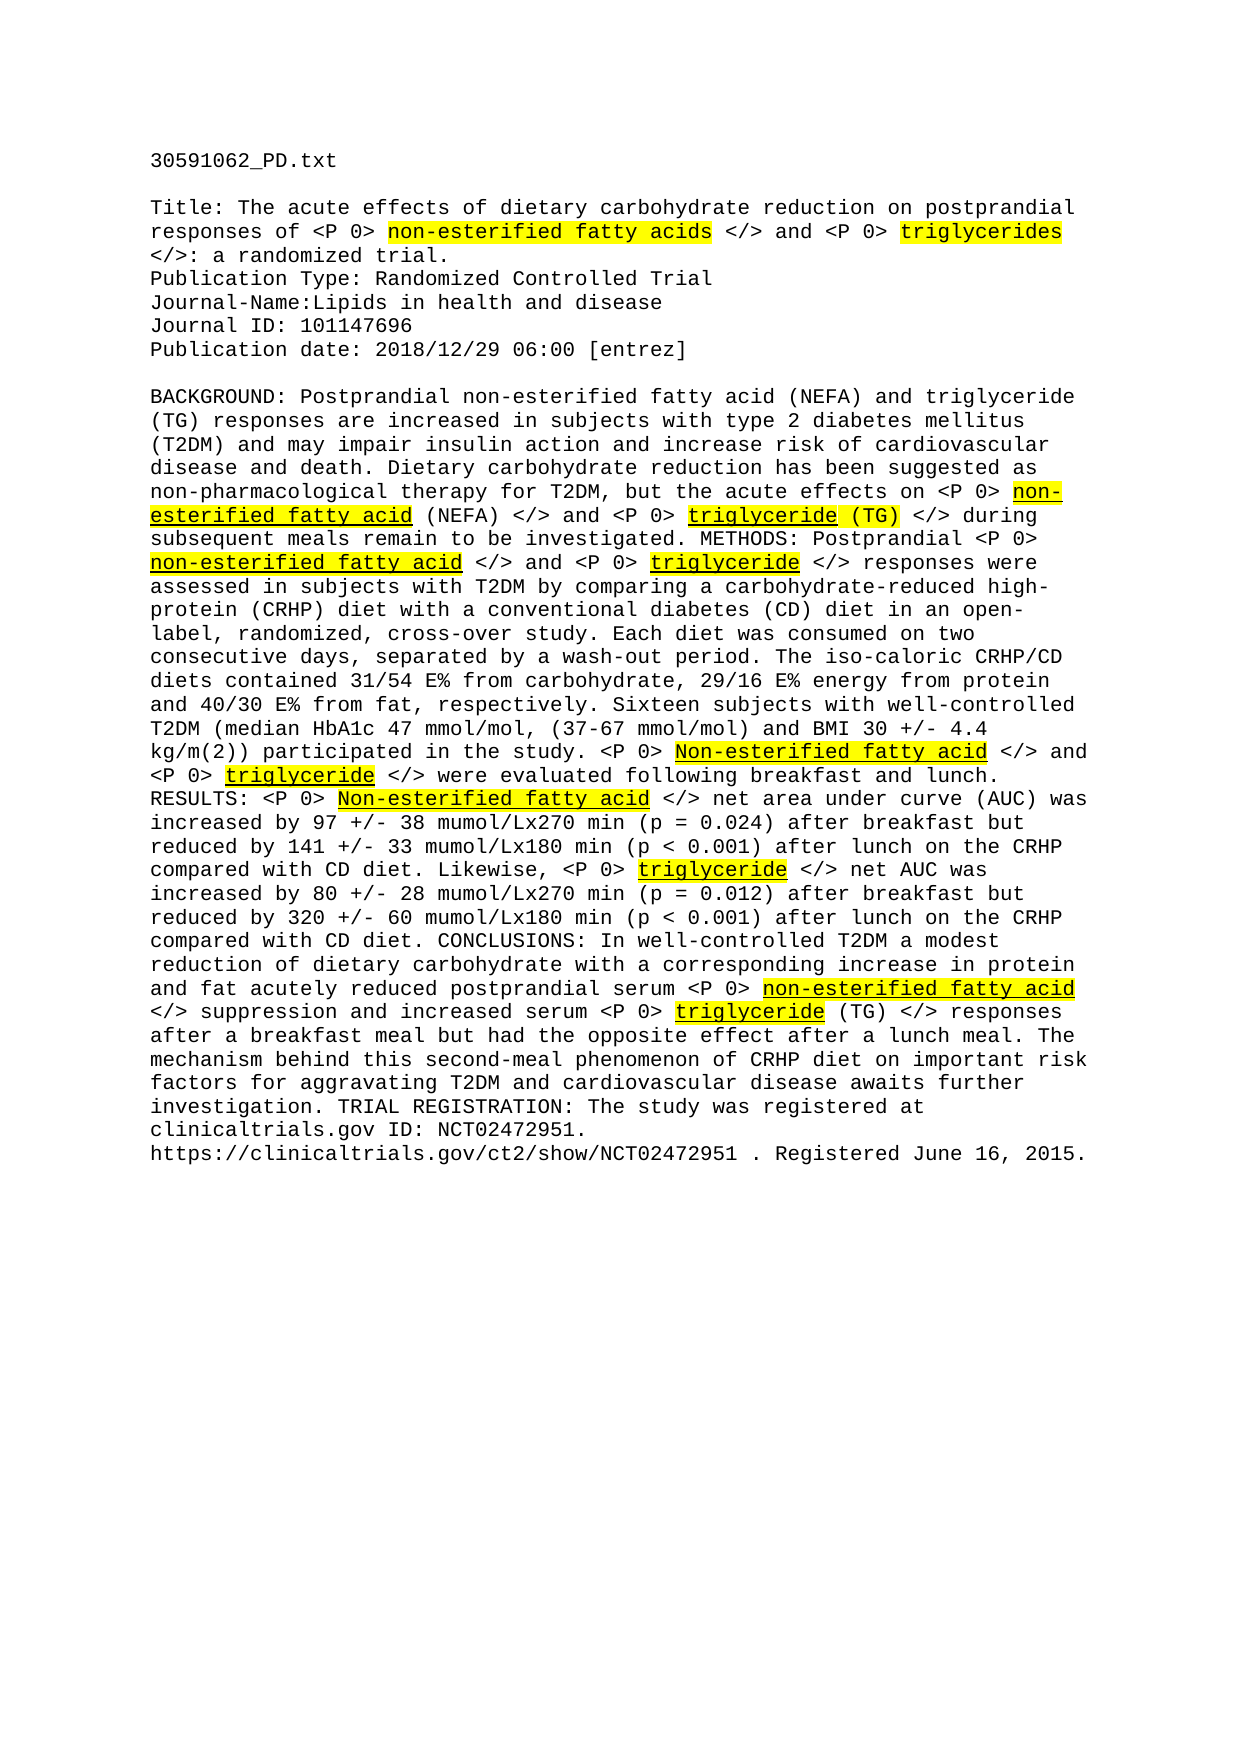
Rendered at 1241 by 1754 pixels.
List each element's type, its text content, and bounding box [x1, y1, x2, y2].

text Publication Type: Randomized Controlled Trial [150, 268, 1090, 292]
text 30591062_PD.txt [150, 150, 1090, 174]
text Publication date: 2018/12/29 06:00 [entrez] [150, 339, 1090, 363]
text Journal-Name:Lipids in health and disease [150, 292, 1090, 316]
text Title: The acute effects of dietary carbohydrate reduction on postprandial responses of <P 0> non-esterified fatty acids </> and <P 0> triglycerides </>: a randomized trial. [150, 197, 1090, 268]
text Journal ID: 101147696 [150, 316, 1090, 339]
text BACKGROUND: Postprandial non-esterified fatty acid (NEFA) and triglyceride (TG) responses are increased in subjects with type 2 diabetes mellitus (T2DM) and may impair insulin action and increase risk of cardiovascular disease and death. Dietary carbohydrate reduction has been suggested as non-pharmacological therapy for T2DM, but the acute effects on <P 0> non-esterified fatty acid (NEFA) </> and <P 0> triglyceride (TG) </> during subsequent meals remain to be investigated. METHODS: Postprandial <P 0> non-esterified fatty acid </> and <P 0> triglyceride </> responses were assessed in subjects with T2DM by comparing a carbohydrate-reduced high-protein (CRHP) diet with a conventional diabetes (CD) diet in an open-label, randomized, cross-over study. Each diet was consumed on two consecutive days, separated by a wash-out period. The iso-caloric CRHP/CD diets contained 31/54 E% from carbohydrate, 29/16 E% energy from protein and 40/30 E% from fat, respectively. Sixteen subjects with well-controlled T2DM (median HbA1c 47 mmol/mol, (37-67 mmol/mol) and BMI 30 +/- 4.4 kg/m(2)) participated in the study. <P 0> Non-esterified fatty acid </> and <P 0> triglyceride </> were evaluated following breakfast and lunch. RESULTS: <P 0> Non-esterified fatty acid </> net area under curve (AUC) was increased by 97 +/- 38 mumol/Lx270 min (p = 0.024) after breakfast but reduced by 141 +/- 33 mumol/Lx180 min (p < 0.001) after lunch on the CRHP compared with CD diet. Likewise, <P 0> triglyceride </> net AUC was increased by 80 +/- 28 mumol/Lx270 min (p = 0.012) after breakfast but reduced by 320 +/- 60 mumol/Lx180 min (p < 0.001) after lunch on the CRHP compared with CD diet. CONCLUSIONS: In well-controlled T2DM a modest reduction of dietary carbohydrate with a corresponding increase in protein and fat acutely reduced postprandial serum <P 0> non-esterified fatty acid </> suppression and increased serum <P 0> triglyceride (TG) </> responses after a breakfast meal but had the opposite effect after a lunch meal. The mechanism behind this second-meal phenomenon of CRHP diet on important risk factors for aggravating T2DM and cardiovascular disease awaits further investigation. TRIAL REGISTRATION: The study was registered at clinicaltrials.gov ID: NCT02472951. https://clinicaltrials.gov/ct2/show/NCT02472951 . Registered June 16, 2015. [150, 386, 1090, 1167]
